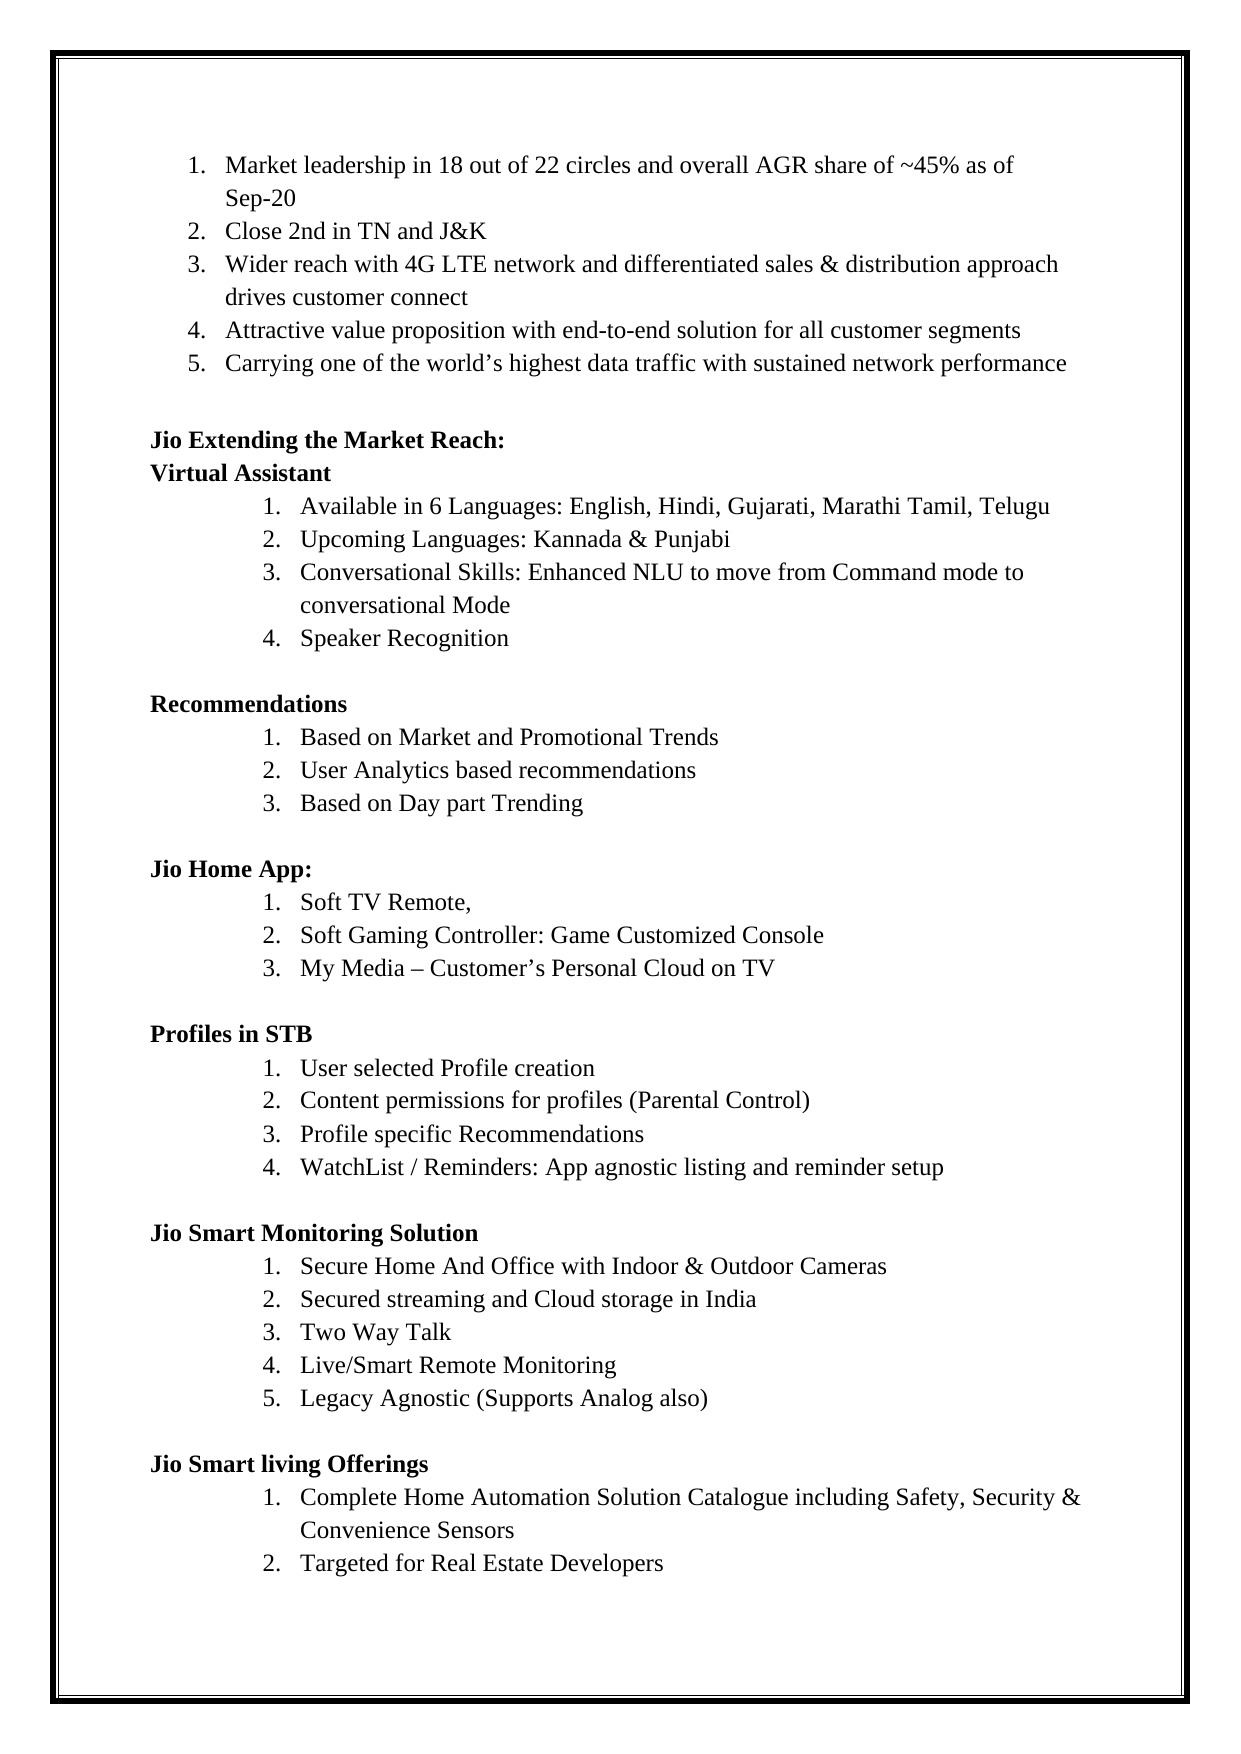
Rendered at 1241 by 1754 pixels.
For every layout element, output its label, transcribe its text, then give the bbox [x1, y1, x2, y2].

list Profile specific Recommendations [262, 1119, 1090, 1147]
list Live/Smart Remote Monitoring [262, 1350, 1090, 1378]
text Jio Extending the Market Reach: [150, 425, 1090, 454]
list Targeted for Real Estate Developers [262, 1548, 1090, 1577]
list Content permissions for profiles (Parental Control) [262, 1086, 1090, 1114]
list Conversational Skills: Enhanced NLU to move from Command mode to conversational Mode [262, 557, 1090, 619]
list User selected Profile creation [262, 1053, 1090, 1081]
text Jio Smart living Offerings [150, 1449, 1090, 1478]
list User Analytics based recommendations [262, 755, 1090, 784]
list Upcoming Languages: Kannada & Punjabi [262, 524, 1090, 553]
list Secure Home And Office with Indoor & Outdoor Cameras [262, 1251, 1090, 1279]
list Complete Home Automation Solution Catalogue including Safety, Security & Convenience Sensors [262, 1482, 1090, 1544]
list Attractive value proposition with end-to-end solution for all customer segments [187, 315, 1090, 344]
list Market leadership in 18 out of 22 circles and overall AGR share of ~45% as of [187, 150, 1090, 179]
list Legacy Agnostic (Supports Analog also) [262, 1383, 1090, 1412]
list My Media – Customer’s Personal Cloud on TV [262, 953, 1090, 982]
list Secured streaming and Cloud storage in India [262, 1284, 1090, 1312]
list Carrying one of the world’s highest data traffic with sustained network performance [187, 348, 1090, 377]
list Based on Market and Promotional Trends [262, 722, 1090, 751]
list Soft TV Remote, [262, 887, 1090, 916]
list Wider reach with 4G LTE network and differentiated sales & distribution approach drives customer connect [187, 249, 1090, 311]
text Virtual Assistant [150, 458, 1090, 487]
text Recommendations [150, 689, 1090, 718]
text Profiles in STB [150, 1019, 1090, 1048]
list Available in 6 Languages: English, Hindi, Gujarati, Marathi Tamil, Telugu [262, 491, 1090, 520]
list Close 2nd in TN and J&K [187, 216, 1090, 245]
list Soft Gaming Controller: Game Customized Console [262, 921, 1090, 949]
list Sep-20 [225, 183, 1090, 212]
list WatchList / Reminders: App agnostic listing and reminder setup [262, 1152, 1090, 1180]
list Two Way Talk [262, 1317, 1090, 1346]
text Jio Home App: [150, 854, 1090, 883]
list Speaker Recognition [262, 623, 1090, 652]
text Jio Smart Monitoring Solution [150, 1218, 1090, 1246]
list Based on Day part Trending [262, 788, 1090, 817]
